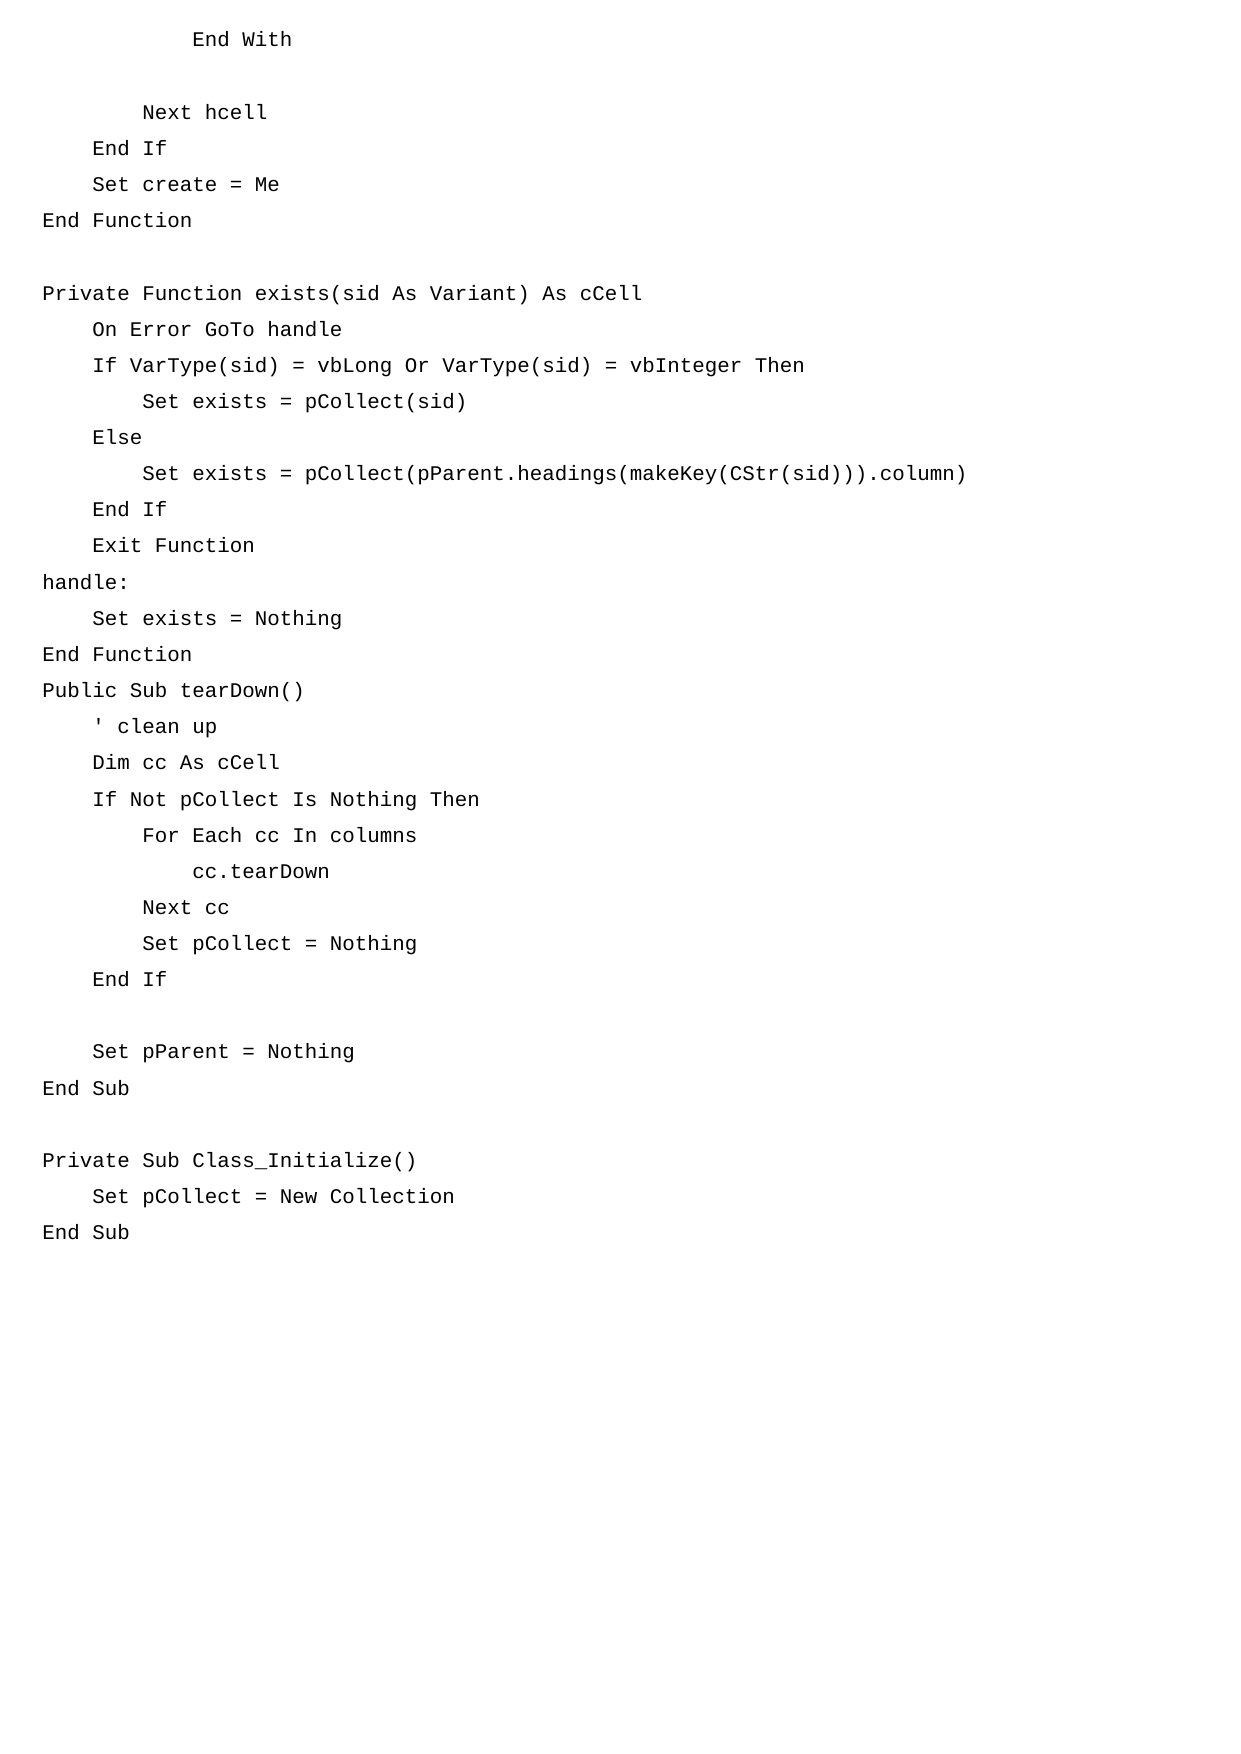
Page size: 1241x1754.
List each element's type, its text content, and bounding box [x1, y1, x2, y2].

text End If [42, 138, 1198, 162]
text End Sub [42, 1222, 1198, 1246]
text Next hcell [42, 102, 1198, 125]
text Public Sub tearDown() [42, 680, 1198, 704]
text Private Function exists(sid As Variant) As cCell [42, 282, 1198, 306]
text For Each cc In columns [42, 825, 1198, 848]
text cc.tearDown [42, 861, 1198, 884]
text Dim cc As cCell [42, 752, 1198, 776]
text If VarType(sid) = vbLong Or VarType(sid) = vbInteger Then [42, 355, 1198, 378]
text Exit Function [42, 536, 1198, 559]
text End If [42, 969, 1198, 993]
text If Not pCollect Is Nothing Then [42, 788, 1198, 812]
text handle: [42, 572, 1198, 595]
text End With [42, 29, 1198, 53]
text End Function [42, 644, 1198, 668]
text ' clean up [42, 716, 1198, 740]
text End Sub [42, 1078, 1198, 1101]
text Set pCollect = Nothing [42, 933, 1198, 957]
text Set exists = Nothing [42, 608, 1198, 631]
text On Error GoTo handle [42, 319, 1198, 342]
text Set create = Me [42, 174, 1198, 198]
text End Function [42, 210, 1198, 234]
text Next cc [42, 897, 1198, 921]
text Set exists = pCollect(sid) [42, 391, 1198, 414]
text End If [42, 499, 1198, 523]
text Set pParent = Nothing [42, 1042, 1198, 1065]
text Else [42, 427, 1198, 451]
text Set exists = pCollect(pParent.headings(makeKey(CStr(sid))).column) [42, 463, 1198, 487]
text Private Sub Class_Initialize() [42, 1150, 1198, 1174]
text Set pCollect = New Collection [42, 1186, 1198, 1210]
